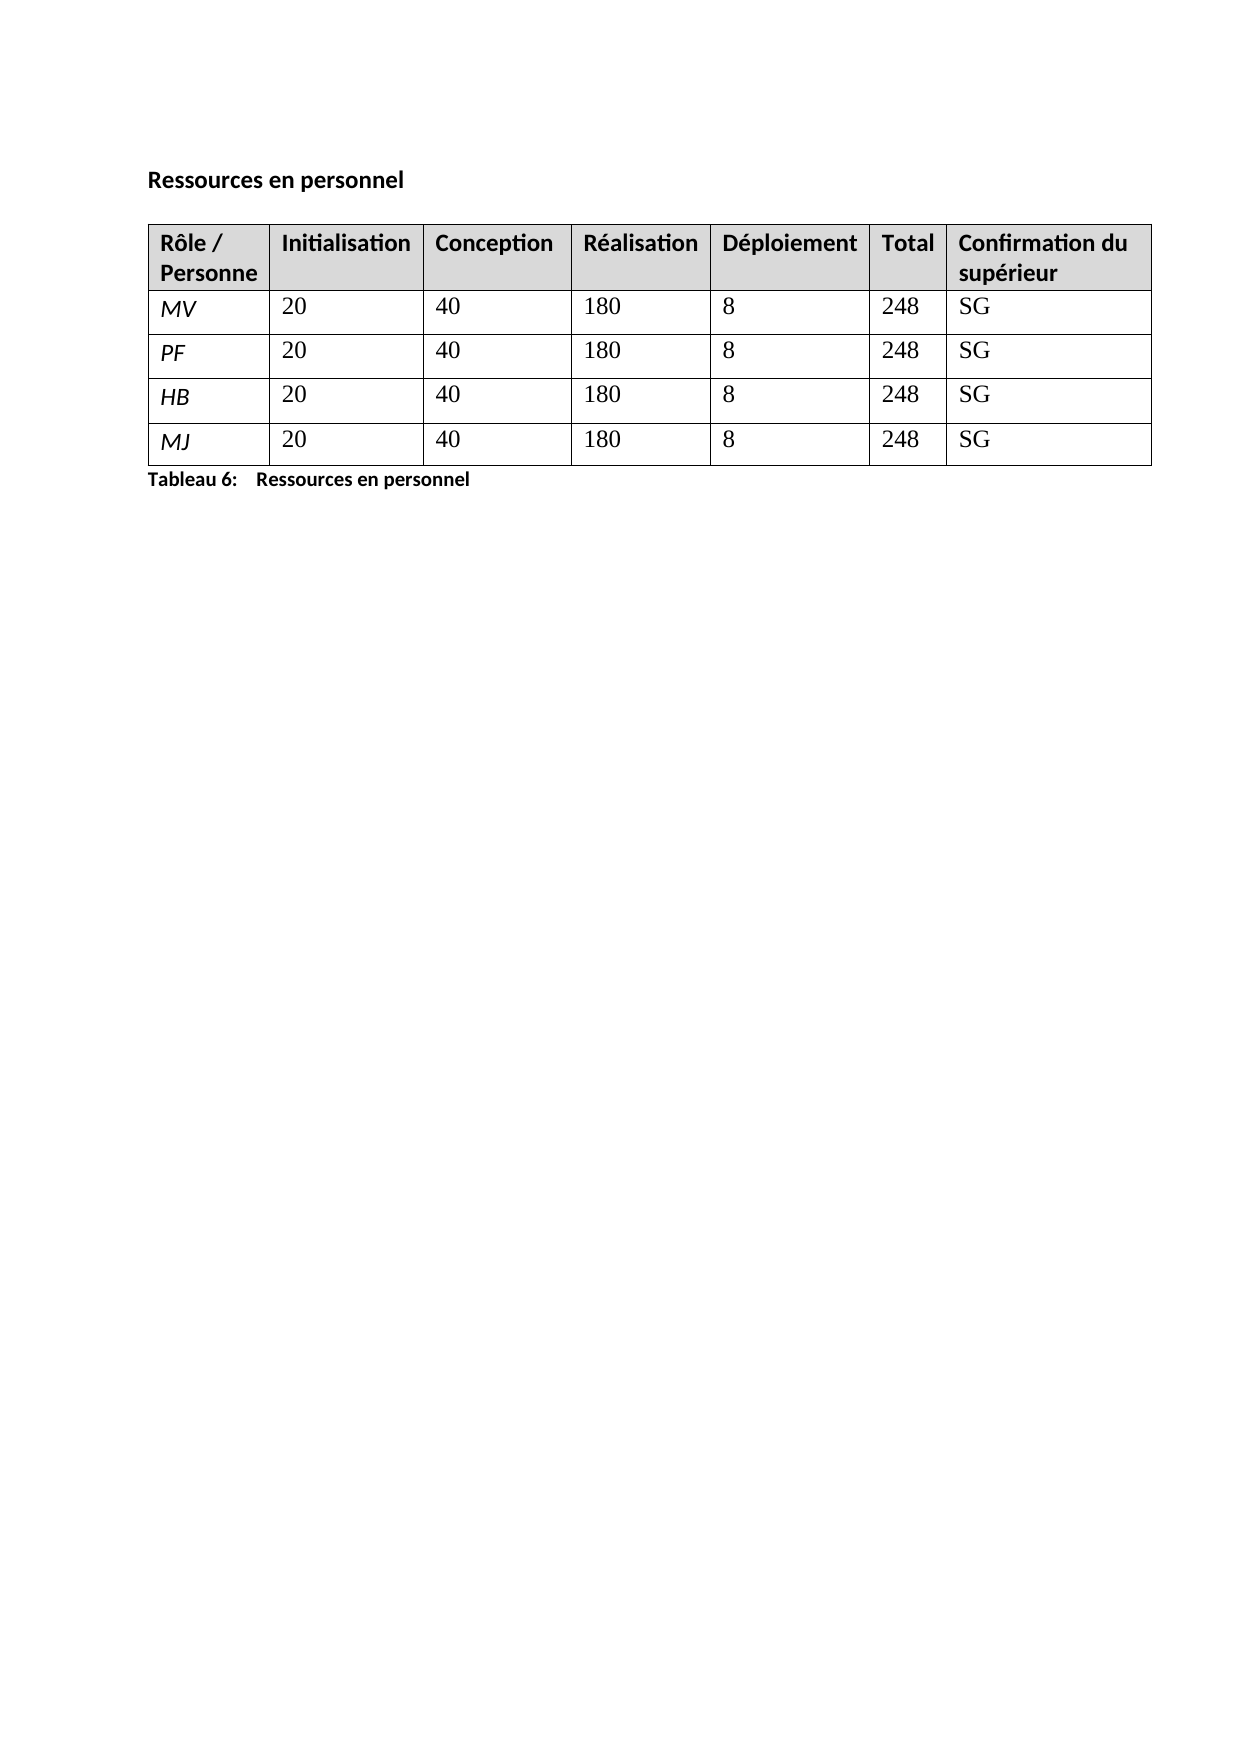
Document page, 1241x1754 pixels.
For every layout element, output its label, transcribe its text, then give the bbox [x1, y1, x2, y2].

table_cell 8 [711, 424, 869, 465]
table_cell SG [947, 335, 1151, 378]
table_cell SG [947, 424, 1151, 465]
table_cell 248 [870, 291, 946, 334]
table_cell 180 [572, 335, 710, 378]
table_cell 20 [270, 335, 423, 378]
table_cell 20 [270, 424, 423, 465]
table_header Déploiement [711, 225, 869, 290]
text Tableau 6: Ressources en personnel [148, 466, 1093, 491]
table_cell 248 [870, 335, 946, 378]
table_cell 180 [572, 291, 710, 334]
table_cell MV [149, 291, 269, 334]
table_header Total [870, 225, 946, 290]
table_cell PF [149, 335, 269, 378]
table_cell 248 [870, 424, 946, 465]
table_cell SG [947, 379, 1151, 423]
table_cell HB [149, 379, 269, 423]
table_cell 8 [711, 335, 869, 378]
table_cell 180 [572, 424, 710, 465]
table_cell 40 [424, 335, 571, 378]
table_header Confirmation du supérieur [947, 225, 1151, 290]
table_header Réalisation [572, 225, 710, 290]
table_cell 248 [870, 379, 946, 423]
table_cell MJ [149, 424, 269, 465]
table_header Rôle / Personne [149, 225, 269, 290]
table_cell 20 [270, 291, 423, 334]
table_header Initialisation [270, 225, 423, 290]
table_cell 180 [572, 379, 710, 423]
table_cell 40 [424, 379, 571, 423]
table_cell SG [947, 291, 1151, 334]
table_cell 40 [424, 291, 571, 334]
table_header Conception [424, 225, 571, 290]
table_cell 8 [711, 291, 869, 334]
table_cell 8 [711, 379, 869, 423]
table_cell 40 [424, 424, 571, 465]
text Ressources en personnel [148, 164, 1093, 195]
table_cell 20 [270, 379, 423, 423]
